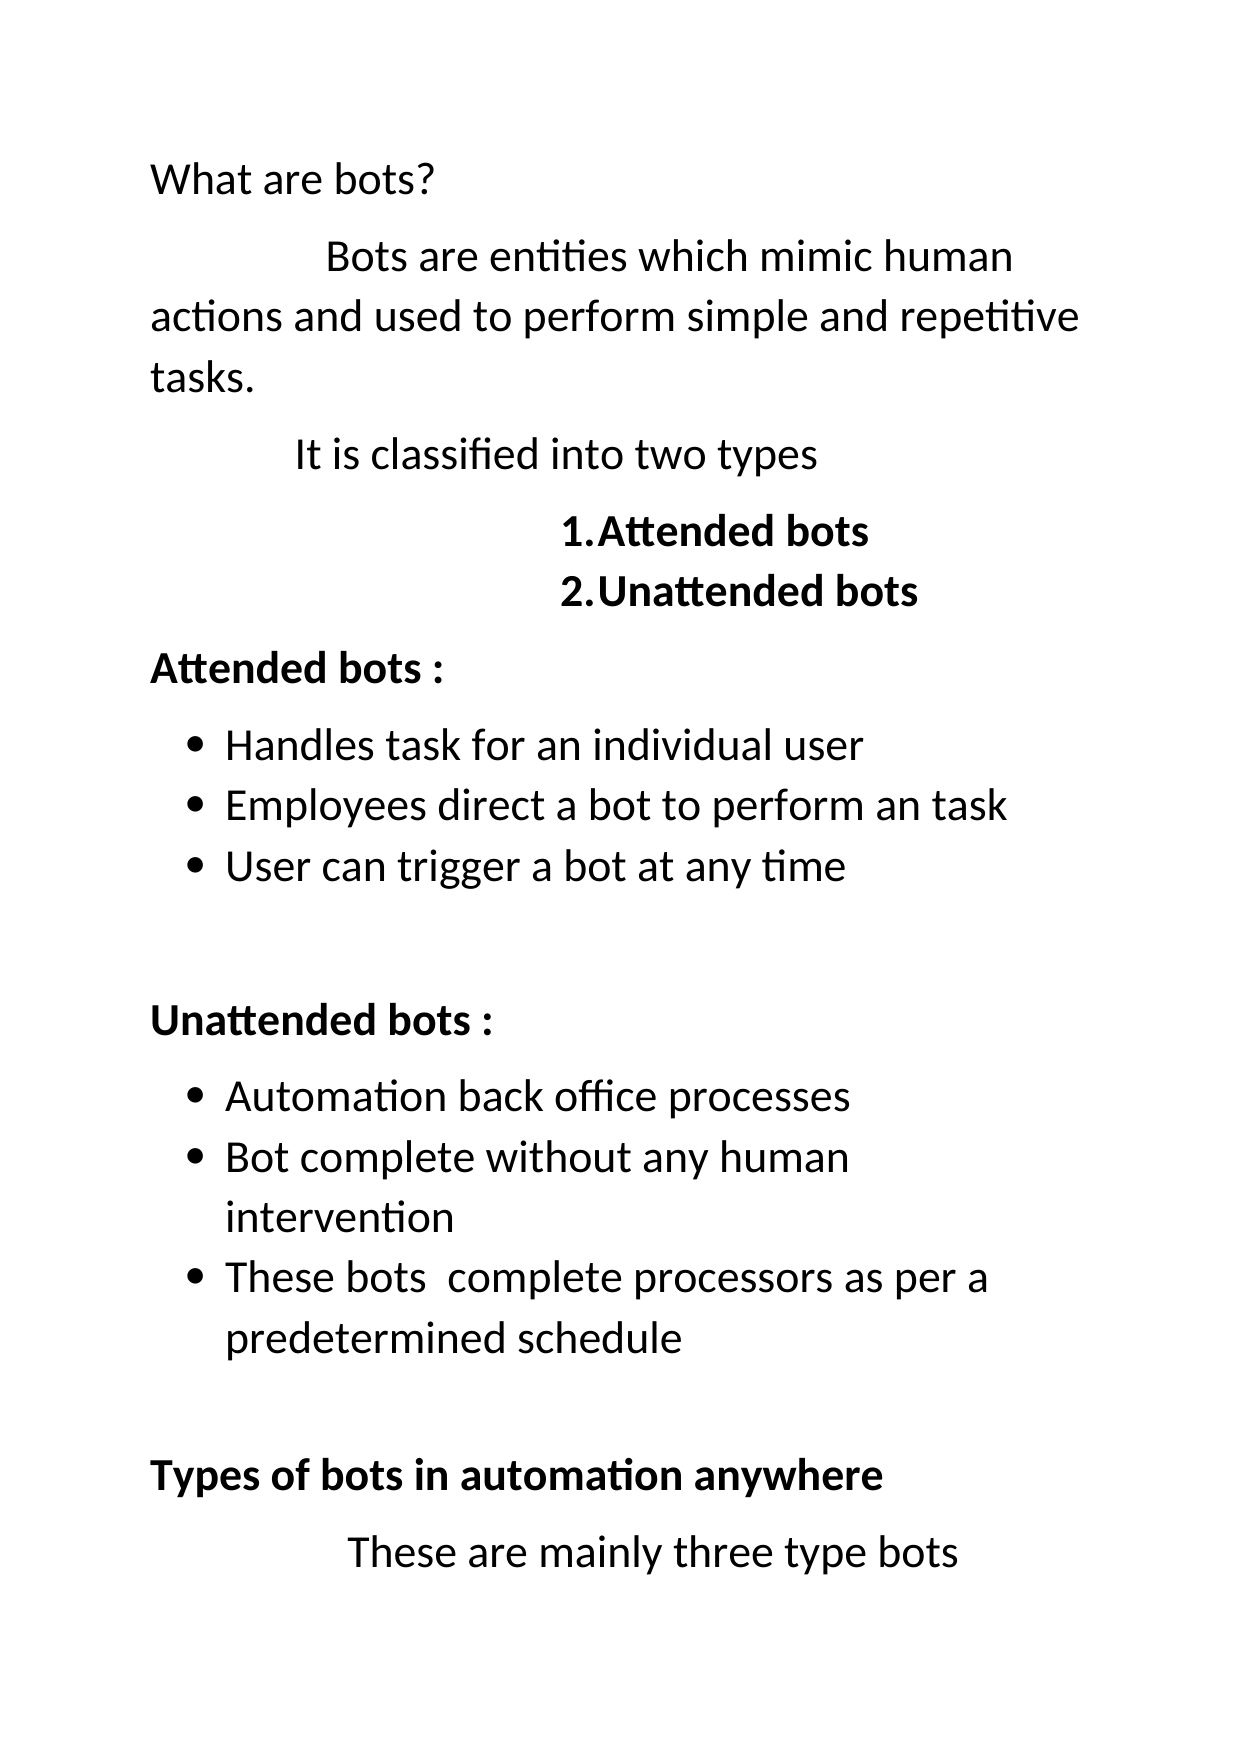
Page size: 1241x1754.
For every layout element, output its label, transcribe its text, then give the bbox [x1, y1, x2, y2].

list Automation back office processes [187, 1067, 1090, 1123]
text Unattended bots : [150, 990, 1090, 1046]
text It is classified into two types [150, 424, 1090, 481]
list These bots complete processors as per a predetermined schedule [187, 1248, 1090, 1364]
text What are bots? [150, 150, 1090, 206]
list User can trigger a bot at any time [187, 836, 1090, 892]
list Attended bots [560, 502, 1090, 557]
text Bots are entities which mimic human actions and used to perform simple and repetitive tasks. [150, 227, 1090, 403]
list Employees direct a bot to perform an task [187, 776, 1090, 832]
text Attended bots : [150, 639, 1090, 695]
text These are mainly three type bots [150, 1523, 1090, 1579]
list Handles task for an individual user [187, 716, 1090, 772]
list Bot complete without any human intervention [187, 1128, 1090, 1244]
list Unattended bots [560, 562, 1090, 618]
text Types of bots in automation anywhere [150, 1446, 1090, 1502]
